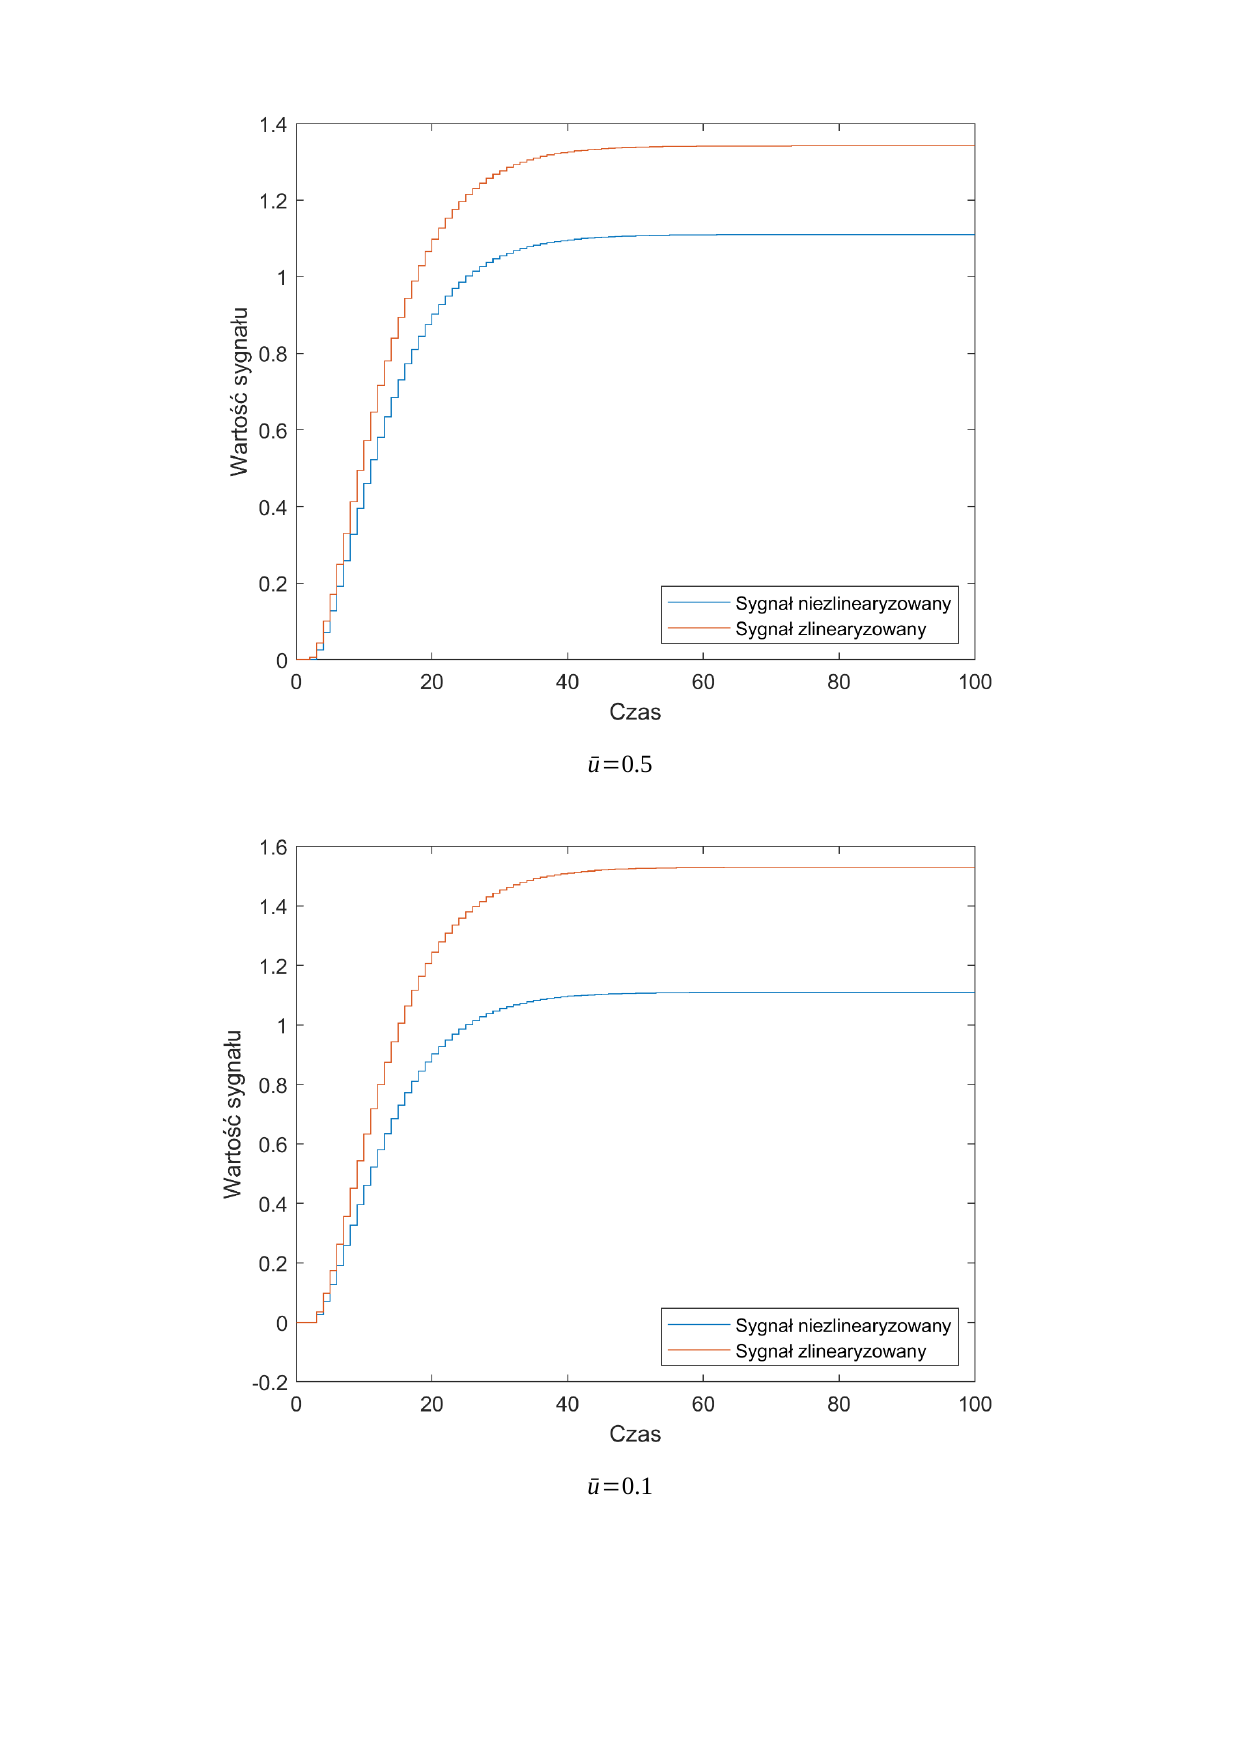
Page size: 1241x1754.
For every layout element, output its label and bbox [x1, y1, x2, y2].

picture [182, 797, 1058, 1454]
picture [182, 75, 1058, 732]
